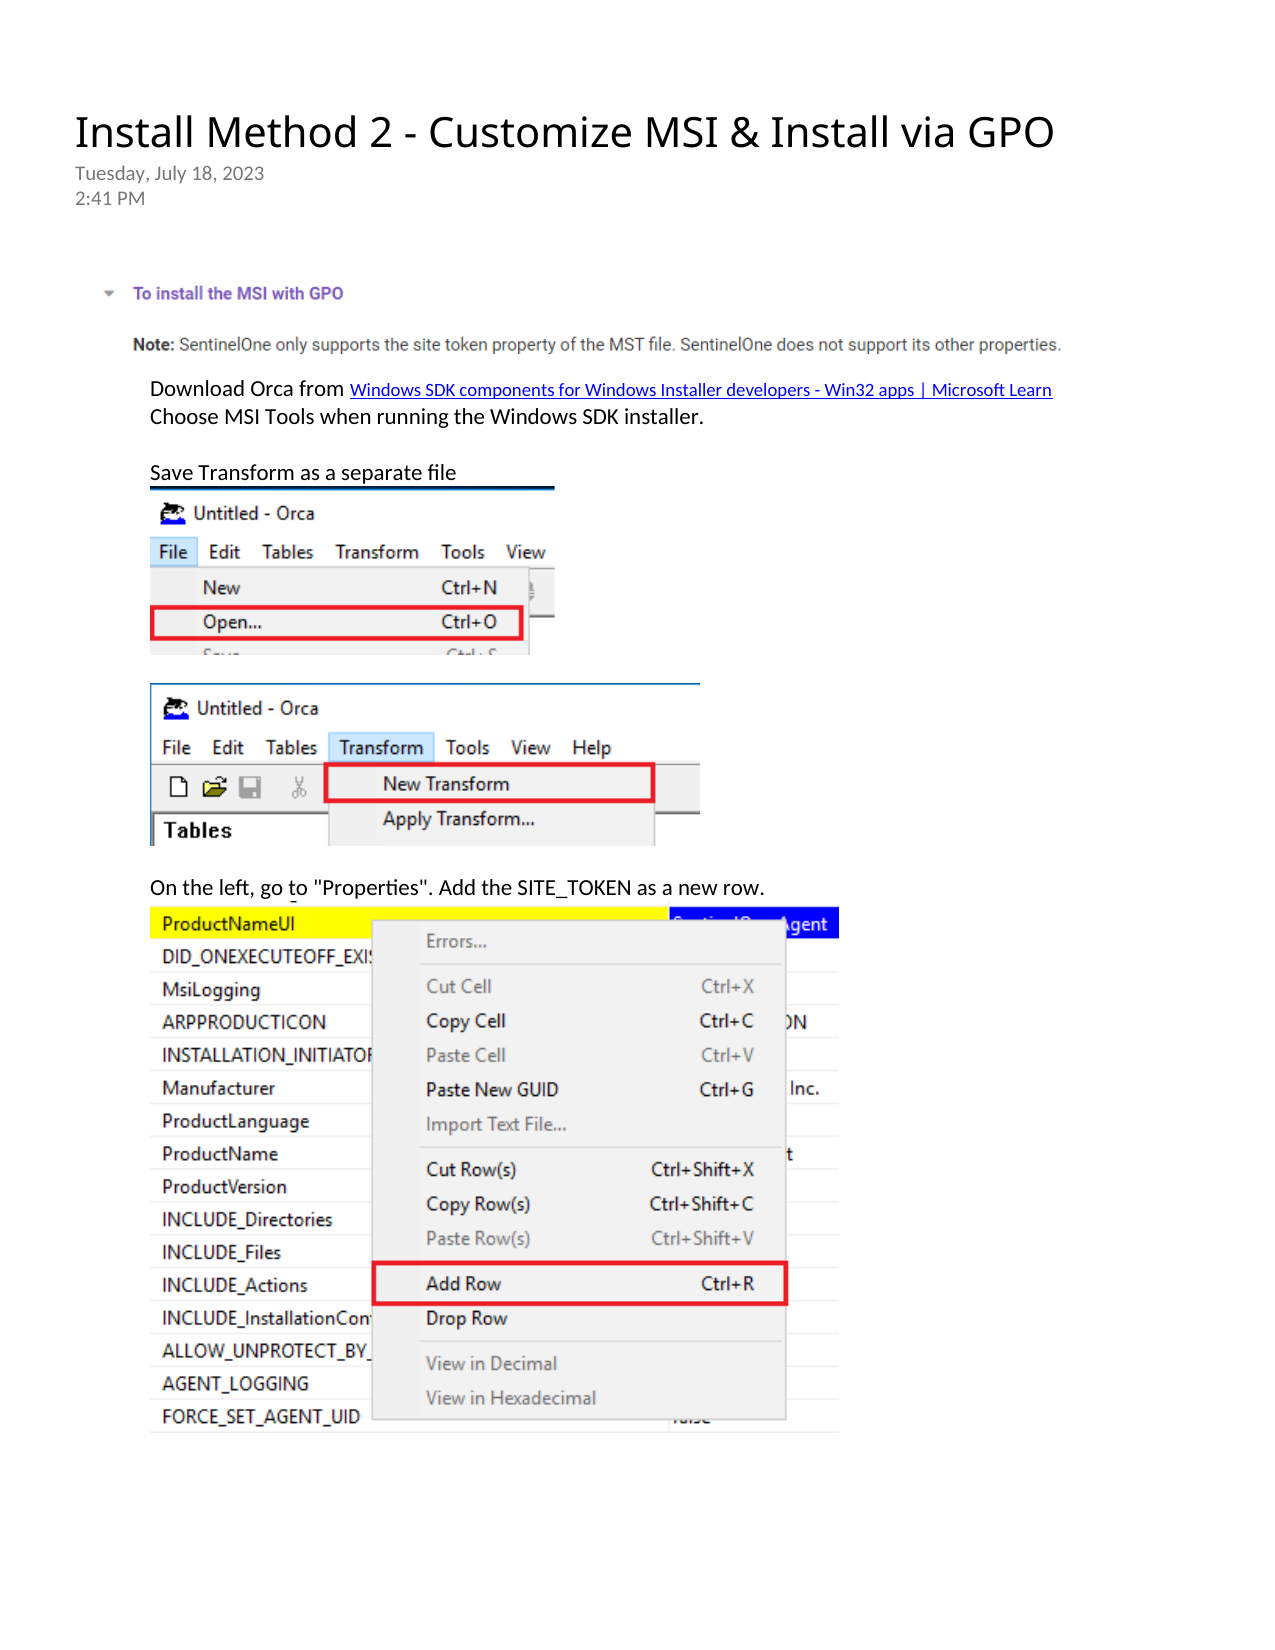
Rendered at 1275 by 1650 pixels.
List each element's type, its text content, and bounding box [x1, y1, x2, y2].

text Tuesday, July 18, 2023 [75, 160, 1200, 185]
picture [75, 266, 1127, 375]
text Download Orca from Windows SDK components for Windows Installer developers - Win32 apps | Microsoft Learn [150, 374, 1200, 402]
text Install Method 2 - Customize MSI & Install via GPO [75, 103, 1200, 160]
text 2:41 PM [75, 185, 1200, 211]
text Save Transform as a separate file [150, 458, 1200, 486]
picture [150, 901, 839, 1433]
picture [150, 486, 555, 655]
text On the left, go to "Properties". Add the SITE_TOKEN as a new row. [150, 873, 1200, 902]
text Choose MSI Tools when running the Windows SDK installer. [150, 402, 1200, 430]
picture [150, 683, 700, 846]
